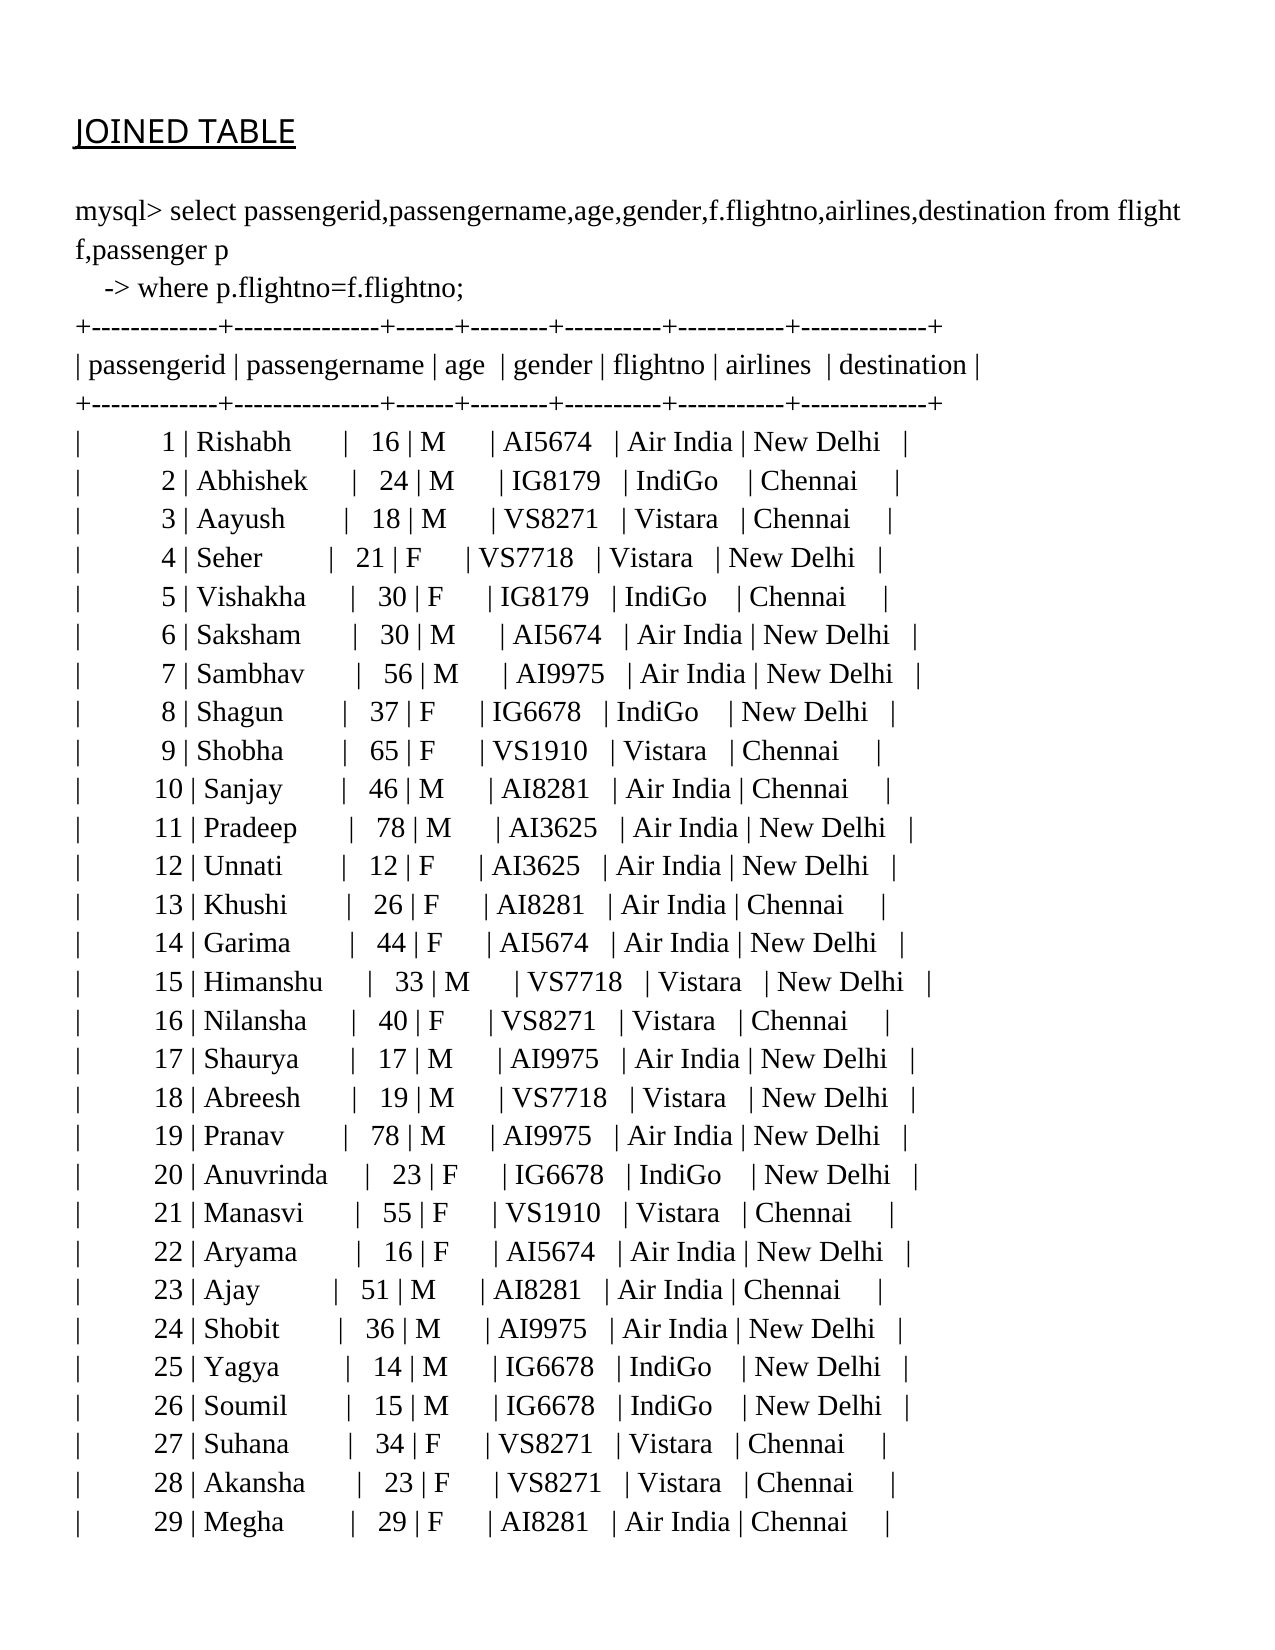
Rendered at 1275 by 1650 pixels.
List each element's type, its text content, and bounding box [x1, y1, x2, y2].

text JOINED TABLE [75, 108, 1200, 153]
text -> where p.flightno=f.flightno; [75, 270, 1200, 304]
text | 26 | Soumil | 15 | M | IG6678 | IndiGo | New Delhi | [75, 1388, 1200, 1422]
text | 8 | Shagun | 37 | F | IG6678 | IndiGo | New Delhi | [75, 694, 1200, 728]
text | 7 | Sambhav | 56 | M | AI9975 | Air India | New Delhi | [75, 656, 1200, 689]
text | 11 | Pradeep | 78 | M | AI3625 | Air India | New Delhi | [75, 810, 1200, 843]
text | 23 | Ajay | 51 | M | AI8281 | Air India | Chennai | [75, 1272, 1200, 1306]
text | 1 | Rishabh | 16 | M | AI5674 | Air India | New Delhi | [75, 424, 1200, 458]
text | 13 | Khushi | 26 | F | AI8281 | Air India | Chennai | [75, 887, 1200, 921]
text | 10 | Sanjay | 46 | M | AI8281 | Air India | Chennai | [75, 771, 1200, 805]
text | 15 | Himanshu | 33 | M | VS7718 | Vistara | New Delhi | [75, 964, 1200, 998]
text | 28 | Akansha | 23 | F | VS8271 | Vistara | Chennai | [75, 1465, 1200, 1499]
text | 16 | Nilansha | 40 | F | VS8271 | Vistara | Chennai | [75, 1003, 1200, 1036]
text | 18 | Abreesh | 19 | M | VS7718 | Vistara | New Delhi | [75, 1080, 1200, 1113]
text | 19 | Pranav | 78 | M | AI9975 | Air India | New Delhi | [75, 1118, 1200, 1152]
text | passengerid | passengername | age | gender | flightno | airlines | destination | [75, 347, 1200, 381]
text | 21 | Manasvi | 55 | F | VS1910 | Vistara | Chennai | [75, 1195, 1200, 1229]
text | 12 | Unnati | 12 | F | AI3625 | Air India | New Delhi | [75, 848, 1200, 882]
text | 27 | Suhana | 34 | F | VS8271 | Vistara | Chennai | [75, 1427, 1200, 1460]
text | 9 | Shobha | 65 | F | VS1910 | Vistara | Chennai | [75, 733, 1200, 766]
text | 3 | Aayush | 18 | M | VS8271 | Vistara | Chennai | [75, 502, 1200, 535]
text | 29 | Megha | 29 | F | AI8281 | Air India | Chennai | [75, 1504, 1200, 1537]
text | 22 | Aryama | 16 | F | AI5674 | Air India | New Delhi | [75, 1234, 1200, 1267]
text | 5 | Vishakha | 30 | F | IG8179 | IndiGo | Chennai | [75, 579, 1200, 612]
text +-------------+---------------+------+--------+----------+-----------+-------------+ [75, 386, 1200, 419]
text | 17 | Shaurya | 17 | M | AI9975 | Air India | New Delhi | [75, 1041, 1200, 1075]
text | 14 | Garima | 44 | F | AI5674 | Air India | New Delhi | [75, 926, 1200, 959]
text | 20 | Anuvrinda | 23 | F | IG6678 | IndiGo | New Delhi | [75, 1157, 1200, 1190]
text | 6 | Saksham | 30 | M | AI5674 | Air India | New Delhi | [75, 617, 1200, 651]
text | 2 | Abhishek | 24 | M | IG8179 | IndiGo | Chennai | [75, 463, 1200, 497]
text | 25 | Yagya | 14 | M | IG6678 | IndiGo | New Delhi | [75, 1349, 1200, 1383]
text | 4 | Seher | 21 | F | VS7718 | Vistara | New Delhi | [75, 540, 1200, 574]
text | 24 | Shobit | 36 | M | AI9975 | Air India | New Delhi | [75, 1311, 1200, 1344]
text +-------------+---------------+------+--------+----------+-----------+-------------+ [75, 309, 1200, 342]
text mysql> select passengerid,passengername,age,gender,f.flightno,airlines,destination from flight f,passenger p [75, 193, 1200, 265]
